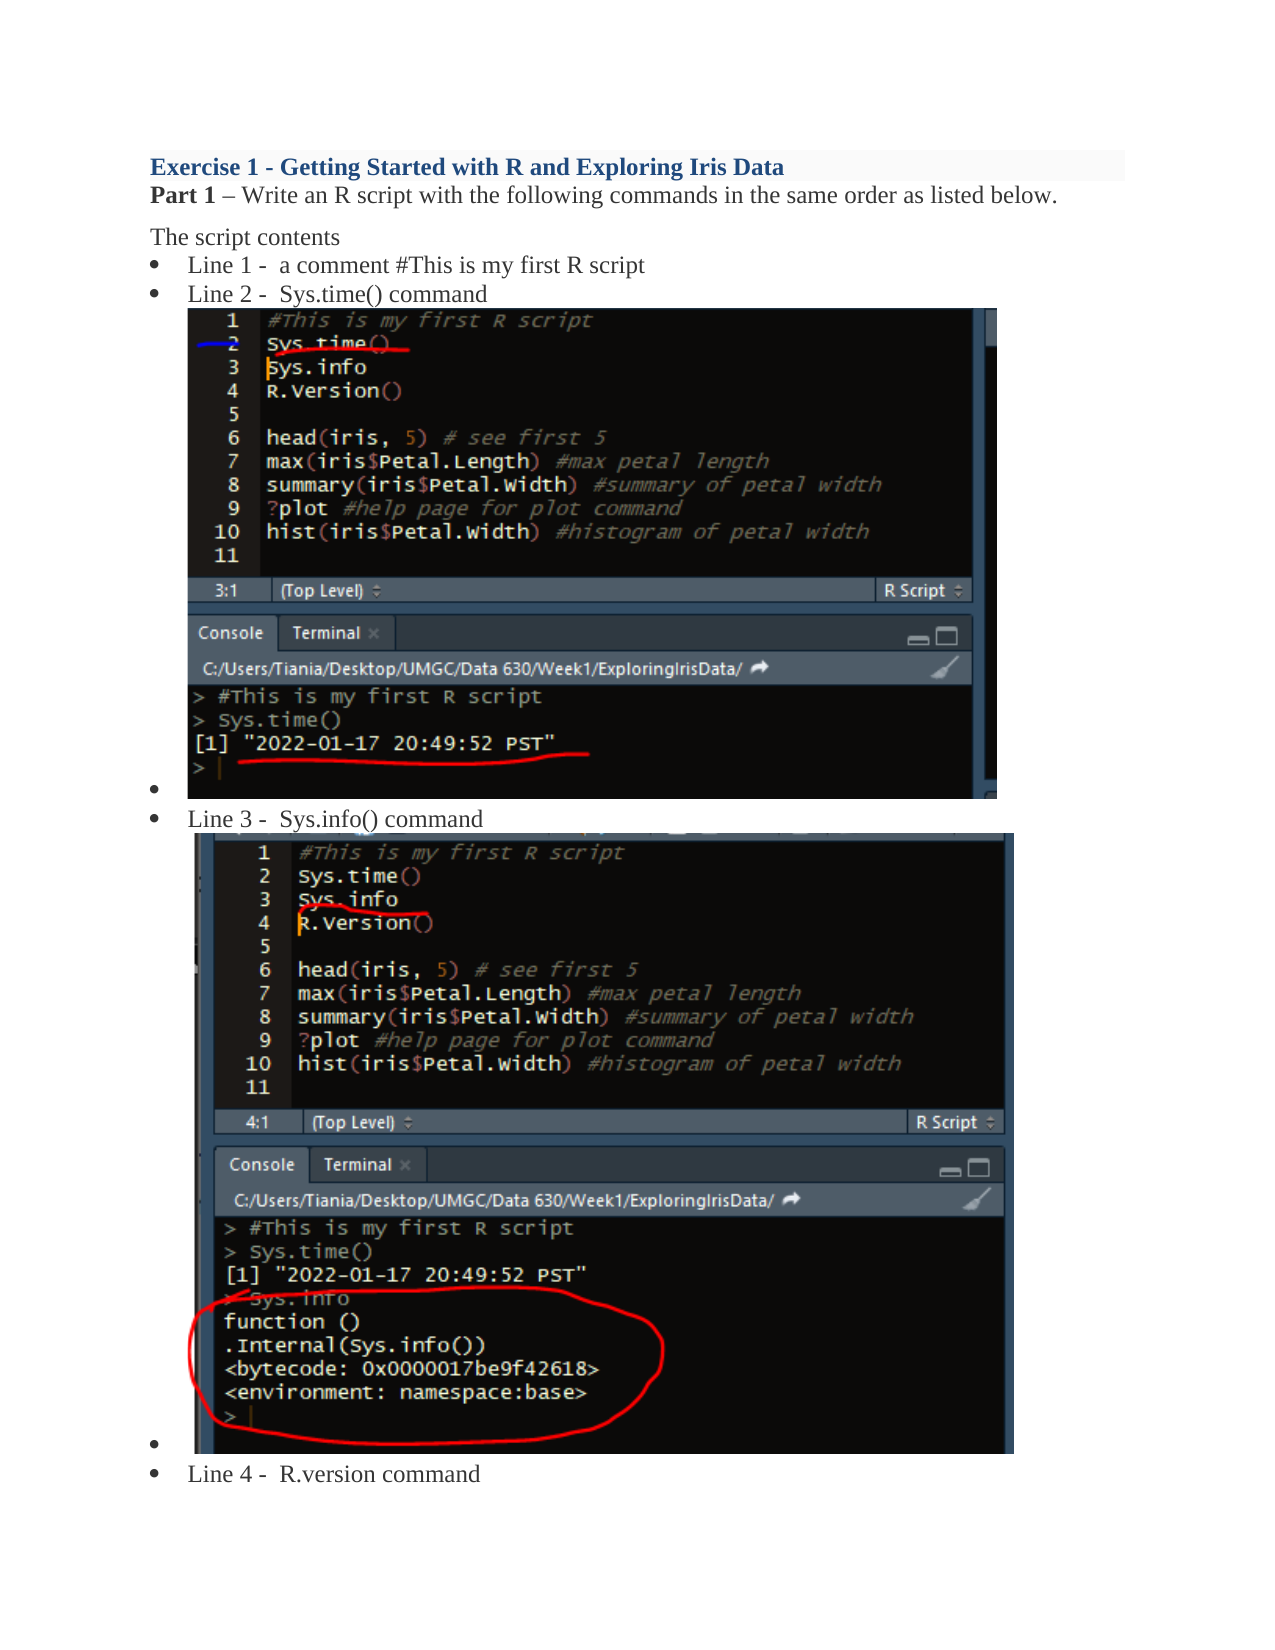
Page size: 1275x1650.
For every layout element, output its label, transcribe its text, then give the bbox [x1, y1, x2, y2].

text Exercise 1 - Getting Started with R and Exploring Iris Data [150, 150, 1125, 181]
picture [187, 308, 997, 799]
list Line 1 - a comment #This is my first R script [150, 251, 1125, 279]
list Line 2 - Sys.time() command [150, 279, 1125, 308]
list Line 3 - Sys.info() command [150, 804, 1125, 833]
text The script contents [150, 222, 1125, 251]
picture [187, 833, 1014, 1454]
list Line 4 - R.version command [150, 1459, 1125, 1488]
text Part 1 – Write an R script with the following commands in the same order as listed below. [150, 181, 1125, 209]
